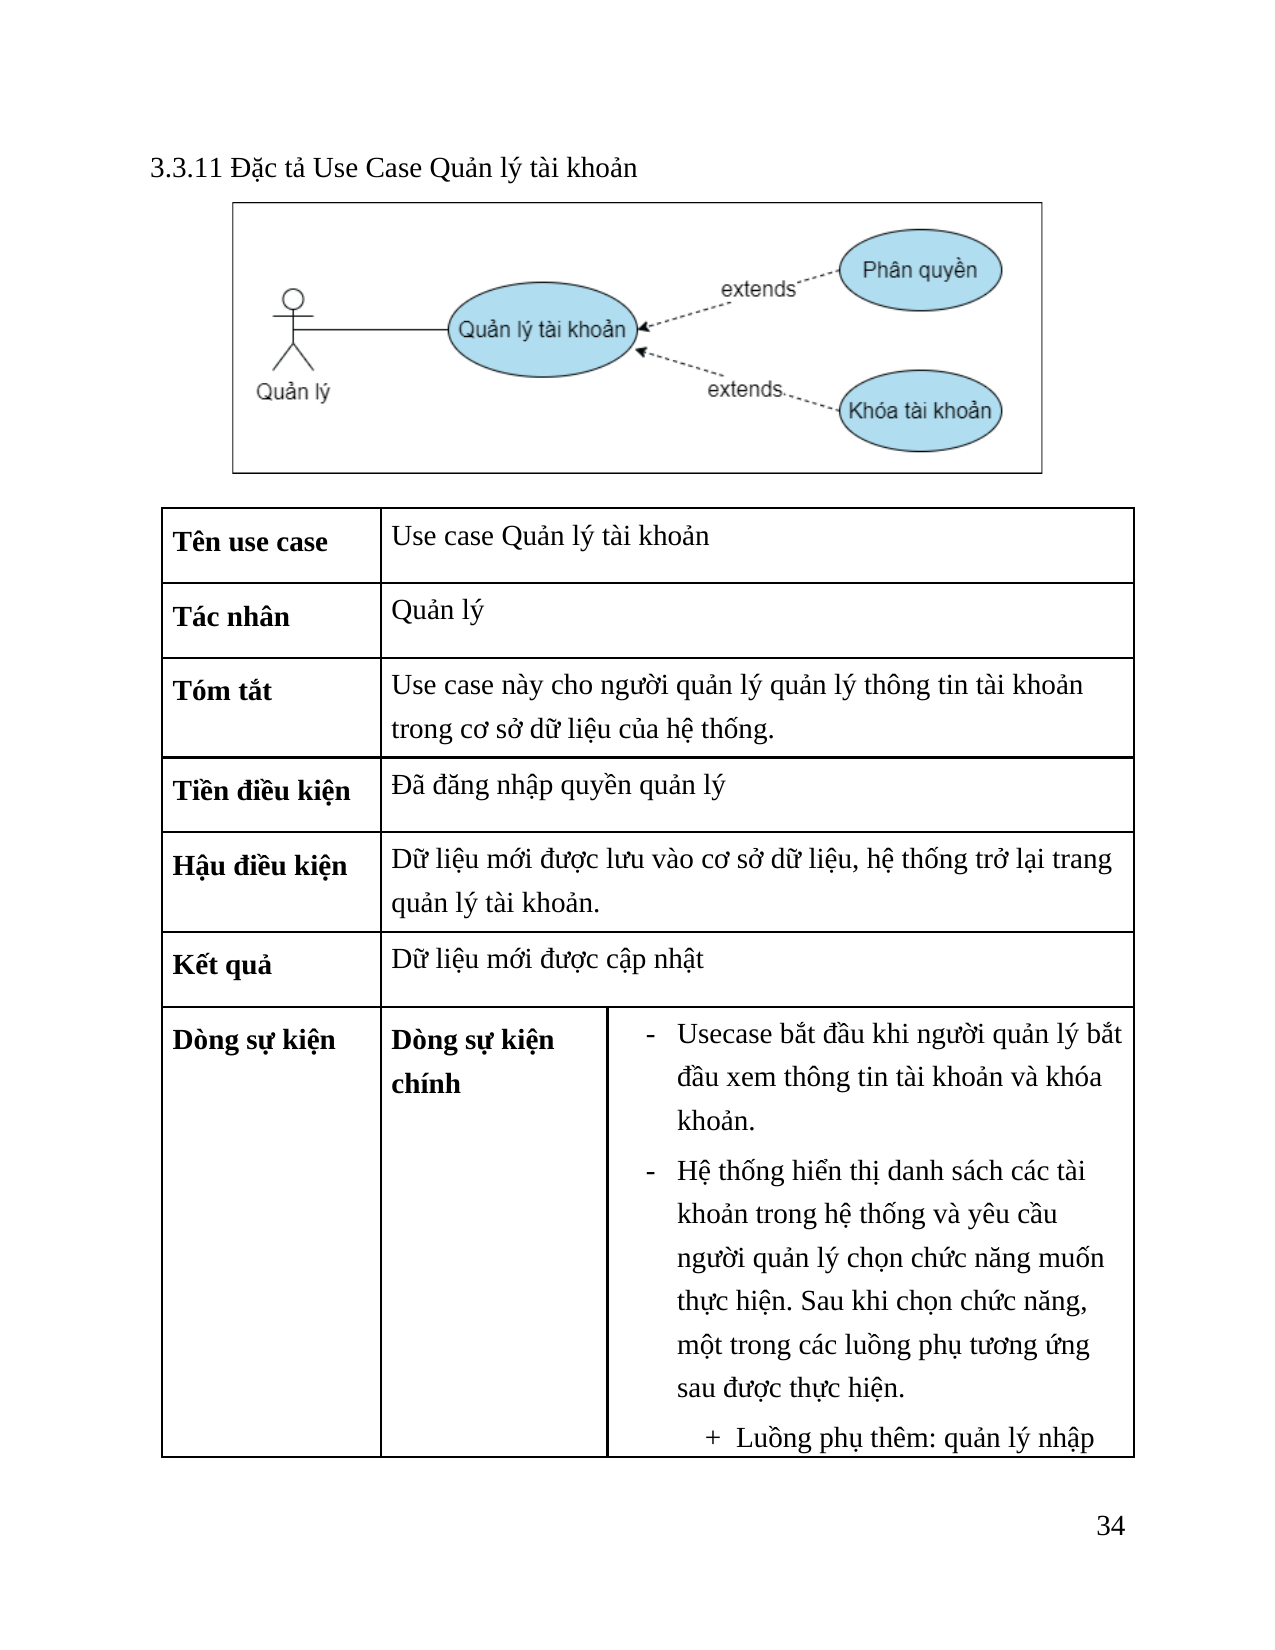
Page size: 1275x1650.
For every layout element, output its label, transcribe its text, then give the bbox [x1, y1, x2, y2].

table_cell Use case này cho người quản lý quản lý thông tin tài khoản trong cơ sở dữ liệu của hệ thống. [382, 659, 1133, 756]
table_cell Dữ liệu mới được lưu vào cơ sở dữ liệu, hệ thống trở lại trang quản lý tài khoản. [382, 833, 1133, 931]
table_cell Quản lý [382, 584, 1133, 657]
picture [232, 202, 1043, 474]
table_cell Dữ liệu mới được cập nhật [382, 933, 1133, 1006]
table_header Use case Quản lý tài khoản [382, 509, 1133, 582]
table_cell Tiền điều kiện [163, 759, 380, 831]
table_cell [609, 1008, 1133, 1456]
table_cell Kết quả [163, 933, 380, 1006]
table_cell Dòng sự kiện [163, 1008, 380, 1456]
table_cell Hậu điều kiện [163, 833, 380, 931]
table_cell Tóm tắt [163, 659, 380, 756]
table_cell Tác nhân [163, 584, 380, 657]
table_cell Dòng sự kiện chính [382, 1008, 606, 1456]
table_cell Đã đăng nhập quyền quản lý [382, 759, 1133, 831]
table_header Tên use case [163, 509, 380, 582]
text 3.3.11 Đặc tả Use Case Quản lý tài khoản [150, 150, 1125, 183]
